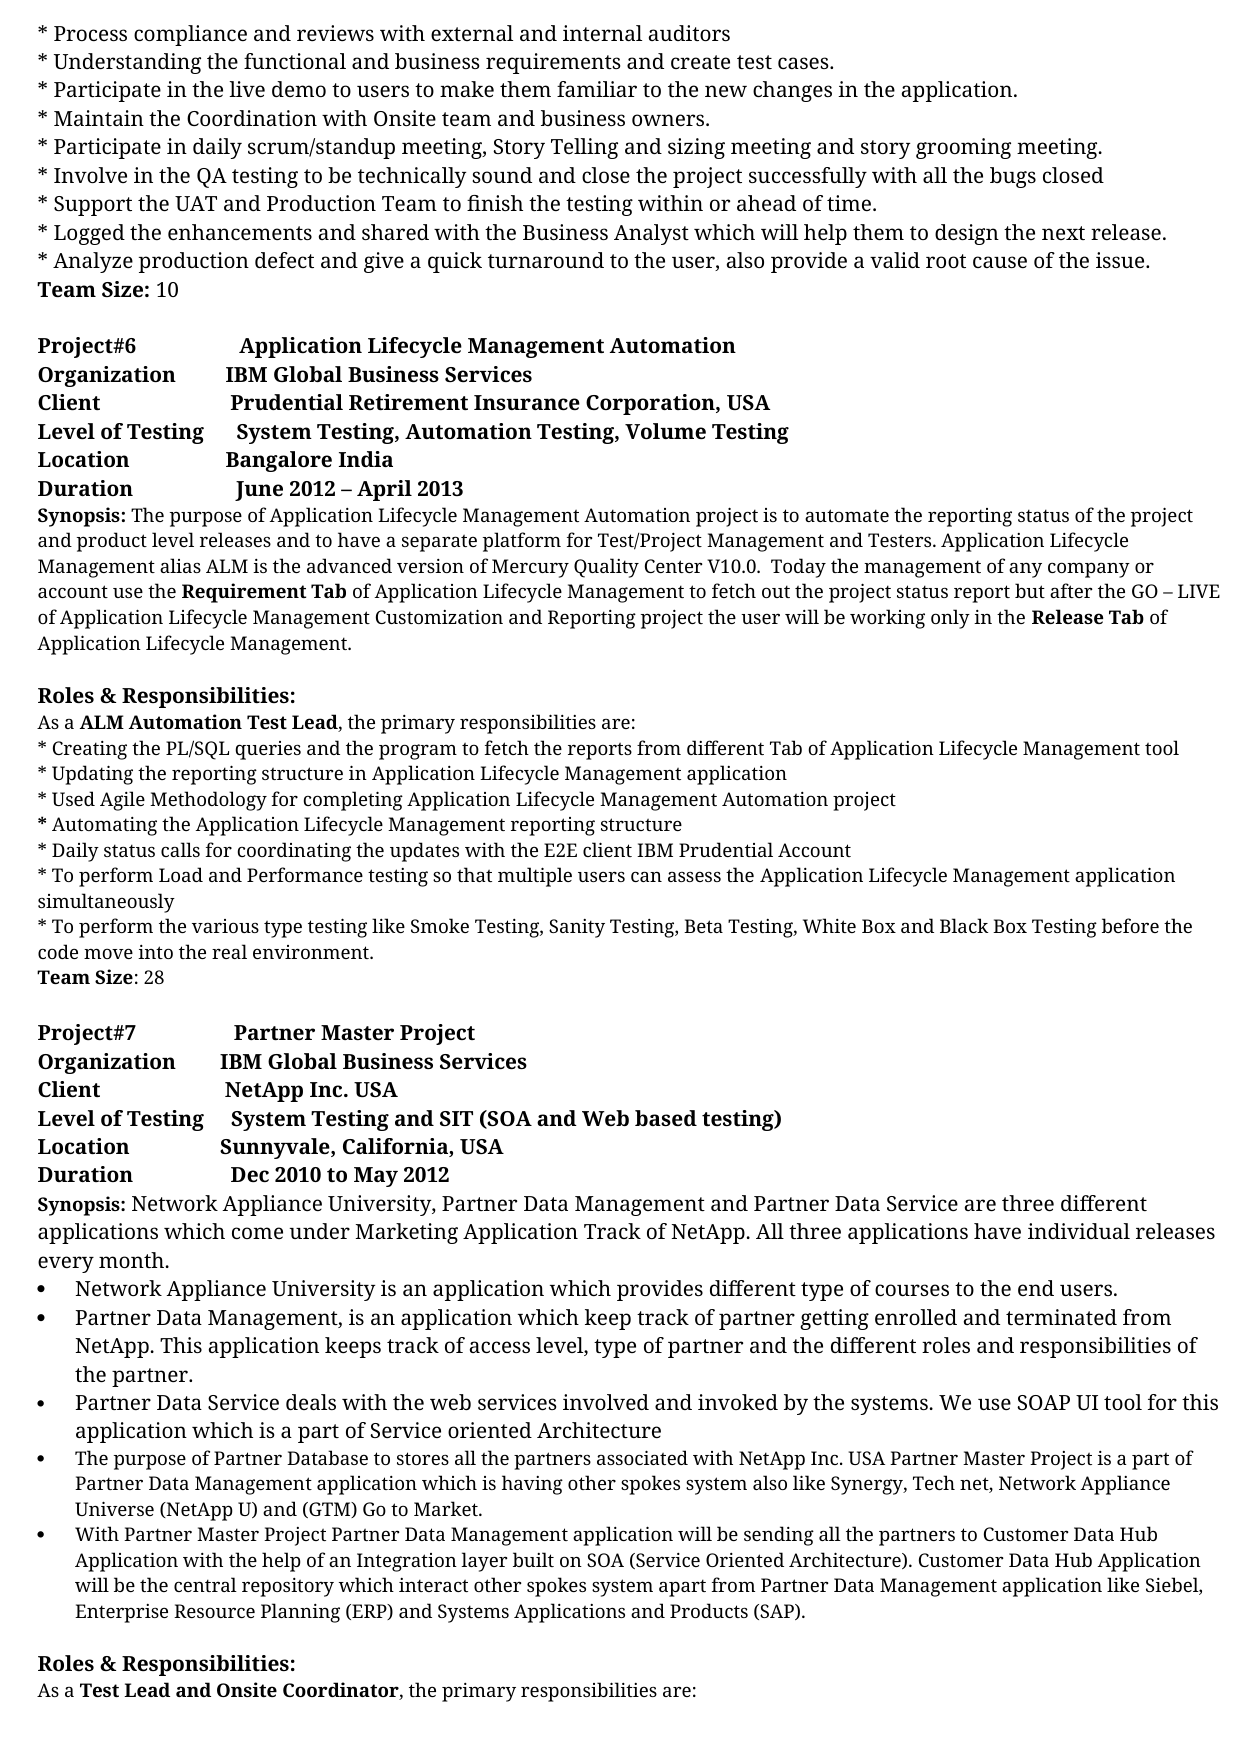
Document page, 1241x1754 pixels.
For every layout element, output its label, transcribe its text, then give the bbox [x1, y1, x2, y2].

text Roles & Responsibilities: [37, 1649, 1228, 1678]
list Partner Data Service deals with the web services involved and invoked by the systems. We use SOAP UI tool for this application which is a part of Service oriented Architecture [37, 1388, 1228, 1445]
text * Automating the Application Lifecycle Management reporting structure [37, 811, 1228, 837]
text * Used Agile Methodology for completing Application Lifecycle Management Automation project [37, 786, 1228, 811]
text * Updating the reporting structure in Application Lifecycle Management application [37, 760, 1228, 786]
text Roles & Responsibilities: [37, 681, 1228, 709]
text Project#7 Partner Master Project [37, 1018, 1228, 1047]
list is an application which provides different type of courses to the end users. [37, 1274, 1228, 1303]
text * Maintain the Coordination with Onsite team and business owners. [37, 104, 1228, 132]
text Organization IBM Global Business Services [37, 360, 1228, 388]
list Partner Data Management, is an application which keep track of partner getting enrolled and terminated from NetApp. This application keeps track of access level, type of partner and the different roles and responsibilities of the partner. [37, 1303, 1228, 1388]
text * Analyze production defect and give a quick turnaround to the user, also provide a valid root cause of the issue. [37, 246, 1228, 275]
text * Process compliance and reviews with external and internal auditors [37, 19, 1228, 47]
text Location [37, 1132, 1228, 1161]
text Location [37, 445, 1228, 474]
text * Understanding the functional and business requirements and create test cases. [37, 47, 1228, 76]
text Team Size: 28 [37, 964, 1228, 990]
text Duration Dec 2010 to May 2012 [37, 1161, 1228, 1189]
text Project#6 Application Lifecycle Management Automation [37, 332, 1228, 360]
text As a ALM Automation Test Lead, the primary responsibilities are: [37, 709, 1228, 735]
text Client Prudential Retirement Insurance Corporation, USA [37, 388, 1228, 417]
text * Support the UAT and Production Team to finish the testing within or ahead of time. [37, 189, 1228, 218]
text * To perform the various type testing like Smoke Testing, Sanity Testing, Beta Testing, White Box and Black Box Testing before the code move into the real environment. [37, 913, 1228, 964]
list With Partner Master Project Partner Data Management application will be sending all the partners to Customer Data Hub Application with the help of an Integration layer built on SOA (Service Oriented Architecture). Customer Data Hub Application will be the central repository which interact other spokes system apart from Partner Data Management application like Siebel, Enterprise Resource Planning (ERP) and Systems Applications and Products (SAP). [37, 1522, 1228, 1624]
text * Creating the PL/SQL queries and the program to fetch the reports from different Tab of Application Lifecycle Management tool [37, 735, 1228, 760]
text As a Test Lead and Onsite Coordinator, the primary responsibilities are: [37, 1678, 1228, 1703]
text Duration June 2012 – April 2013 [37, 474, 1228, 502]
text Synopsis: Network Appliance University, Partner Data Management and Partner Data Service are three different applications which come under Marketing Application Track of NetApp. All three applications have individual releases every month. [37, 1189, 1228, 1274]
text Level of Testing System Testing and SIT (SOA and Web based testing) [37, 1104, 1228, 1132]
text * Involve in the QA testing to be technically sound and close the project successfully with all the bugs closed [37, 161, 1228, 189]
text * To perform Load and Performance testing so that multiple users can assess the Application Lifecycle Management application simultaneously [37, 862, 1228, 913]
text Client NetApp Inc. [37, 1075, 1228, 1104]
text * Participate in the live demo to users to make them familiar to the new changes in the application. [37, 76, 1228, 104]
text * Participate in daily scrum/standup meeting, Story Telling and sizing meeting and story grooming meeting. [37, 132, 1228, 161]
text Team Size: 10 [37, 275, 1228, 303]
text Synopsis: The purpose of Application Lifecycle Management Automation project is to automate the reporting status of the project and product level releases and to have a separate platform for Test/Project Management and Testers. Application Lifecycle Management alias ALM is the advanced version of Mercury Quality Center V10.0. Today the management of any company or account use the Requirement Tab of Application Lifecycle Management to fetch out the project status report but after the GO – LIVE of Application Lifecycle Management Customization and Reporting project the user will be working only in the Release Tab of Application Lifecycle Management. [37, 502, 1228, 655]
text Level of Testing System Testing, Automation Testing, Volume Testing [37, 417, 1228, 445]
text * Logged the enhancements and shared with the Business Analyst which will help them to design the next release. [37, 218, 1228, 246]
list The purpose of Partner Database to stores all the partners associated with NetApp Inc. USA Partner Master Project is a part of Partner Data Management application which is having other spokes system also like Synergy, Tech net, Network Appliance Universe (NetApp U) and (GTM) Go to Market. [37, 1445, 1228, 1522]
text Organization IBM Global Business Services [37, 1047, 1228, 1075]
text * Daily status calls for coordinating the updates with the E2E client IBM Prudential Account [37, 837, 1228, 862]
